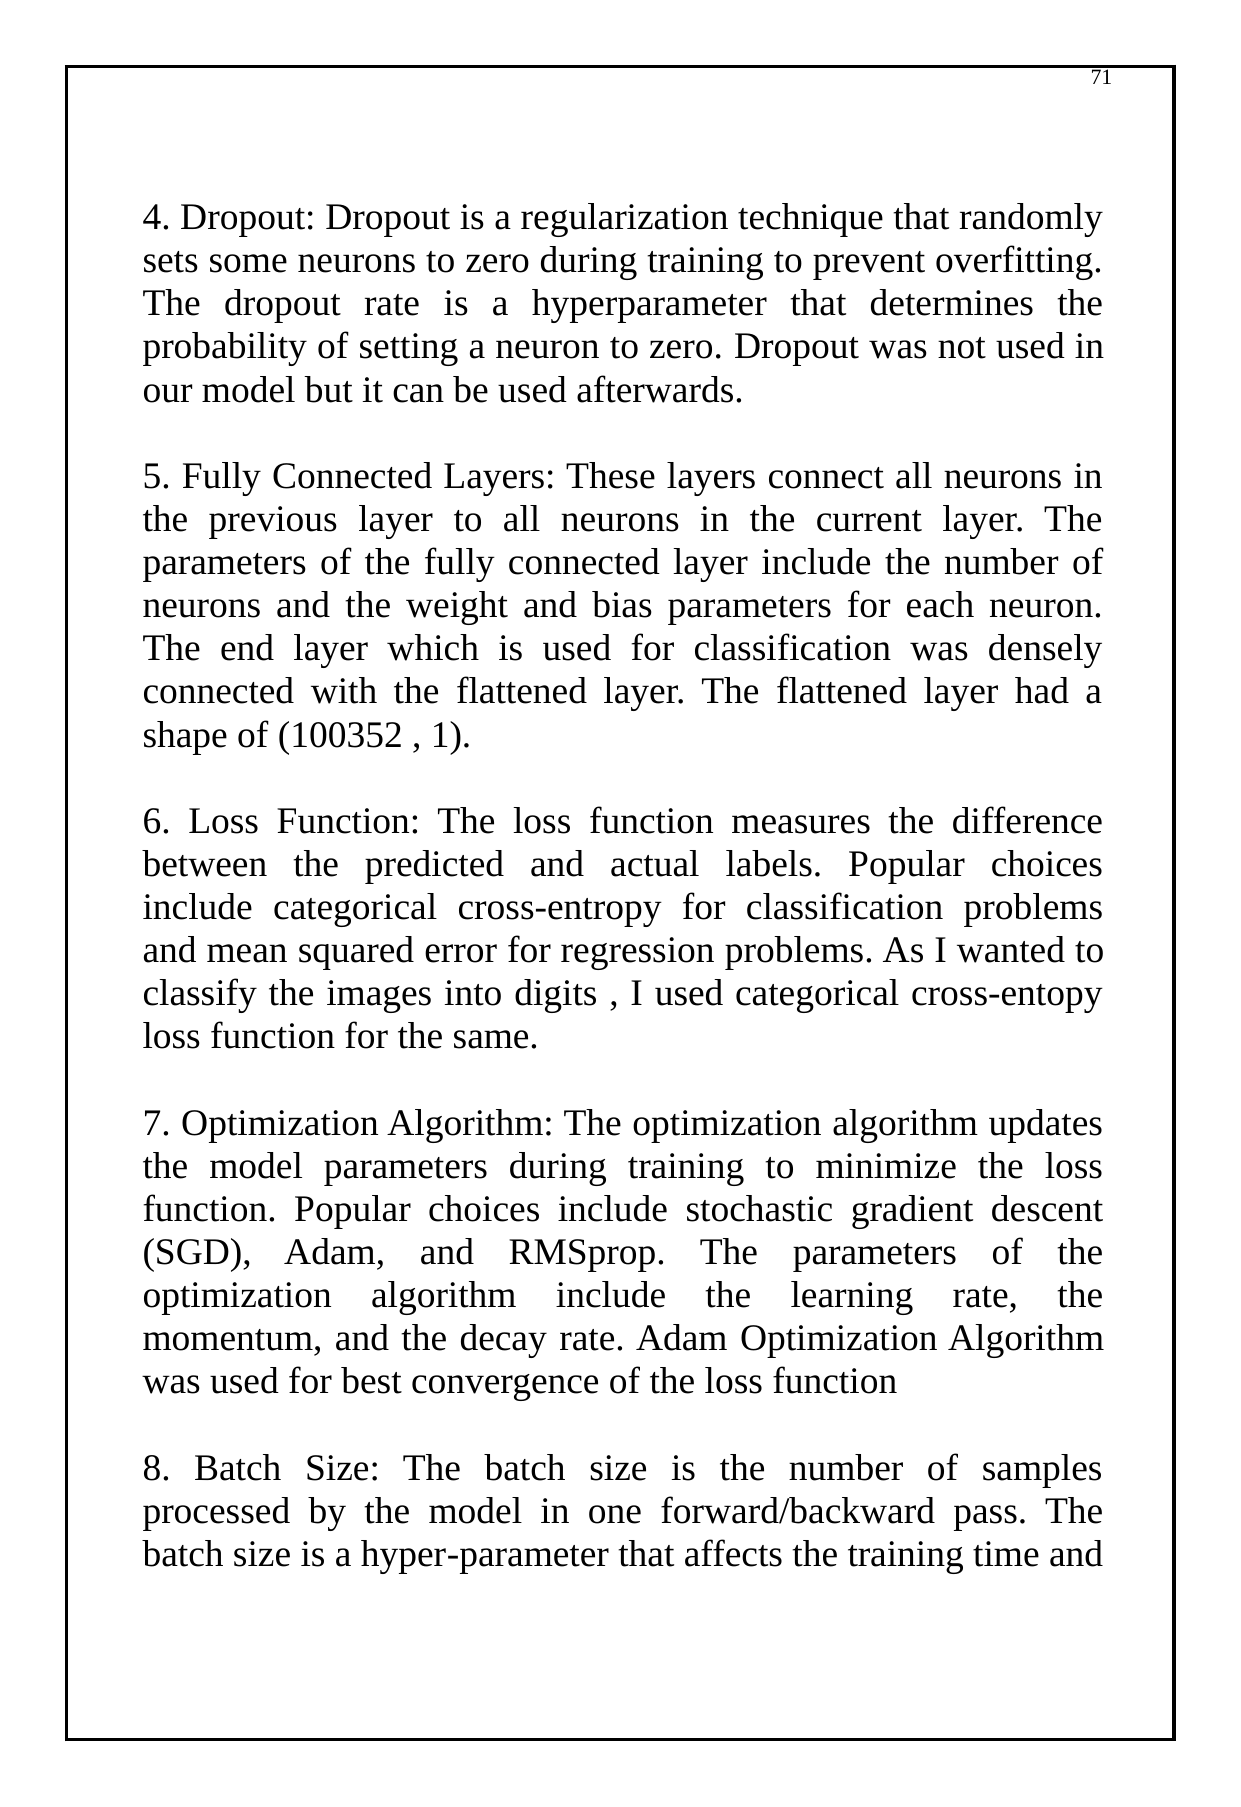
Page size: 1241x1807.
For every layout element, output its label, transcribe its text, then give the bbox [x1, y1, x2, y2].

text 5. Fully Connected Layers: These layers connect all neurons in the previous layer to all neurons in the current layer. The parameters of the fully connected layer include the number of neurons and the weight and bias parameters for each neuron. The end layer which is used for classification was densely connected with the flattened layer. The flattened layer had a shape of (100352 , 1). [142, 453, 1104, 755]
text 7. Optimization Algorithm: The optimization algorithm updates the model parameters during training to minimize the loss function. Popular choices include stochastic gradient descent (SGD), Adam, and RMSprop. The parameters of the optimization algorithm include the learning rate, the momentum, and the decay rate. Adam Optimization Algorithm was used for best convergence of the loss function [142, 1100, 1104, 1402]
text 4. Dropout: Dropout is a regularization technique that randomly sets some neurons to zero during training to prevent overfitting. The dropout rate is a hyperparameter that determines the probability of setting a neuron to zero. Dropout was not used in our model but it can be used afterwards. [142, 194, 1104, 410]
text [142, 1445, 1104, 1574]
text 6. Loss Function: The loss function measures the difference between the predicted and actual labels. Popular choices include categorical cross-entropy for classification problems and mean squared error for regression problems. As I wanted to classify the images into digits , I used categorical cross-entopy loss function for the same. [142, 798, 1104, 1057]
